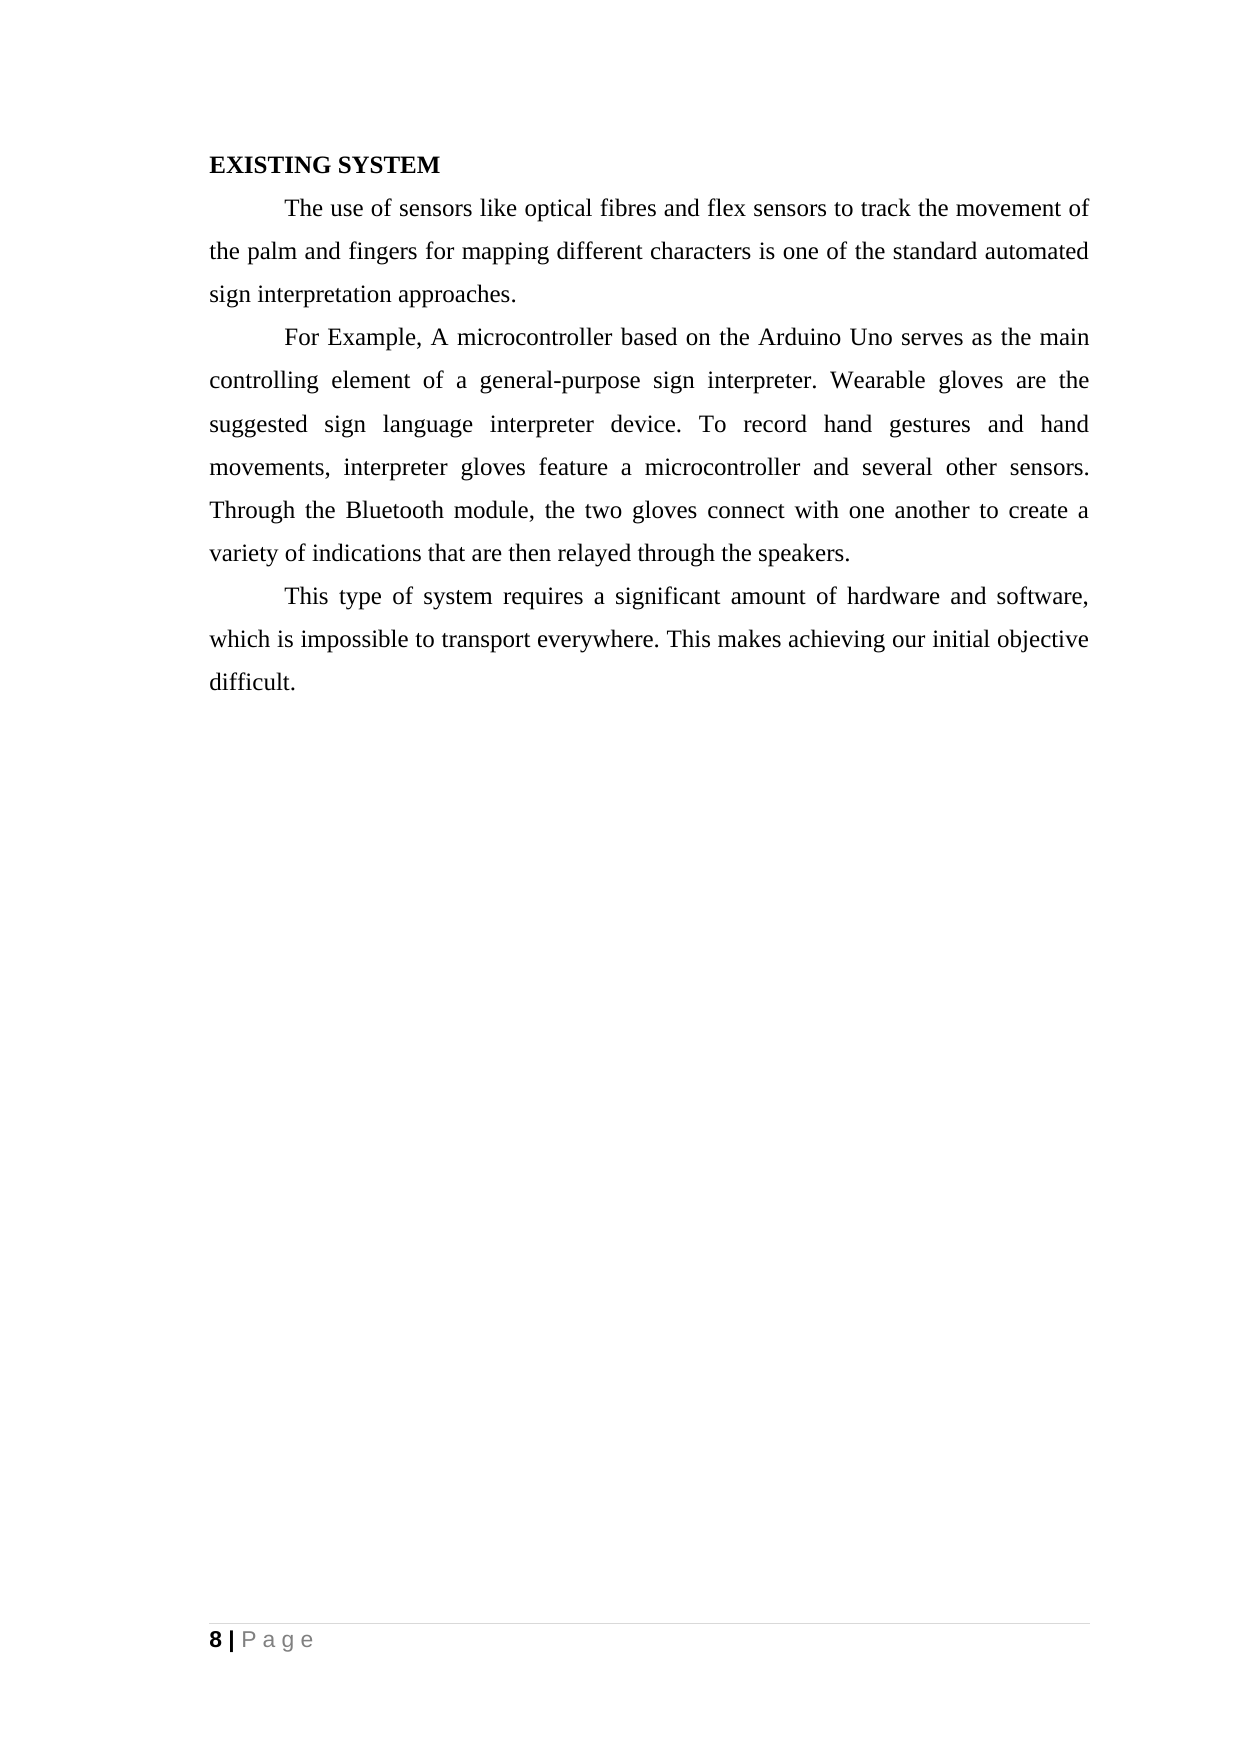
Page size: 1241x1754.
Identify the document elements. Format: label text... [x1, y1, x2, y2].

text EXISTING SYSTEM [209, 150, 1090, 179]
text This type of system requires a significant amount of hardware and software, which is impossible to transport everywhere. This makes achieving our initial objective difficult. [209, 581, 1090, 696]
text For Example, A microcontroller based on the Arduino Uno serves as the main controlling element of a general-purpose sign interpreter. Wearable gloves are the suggested sign language interpreter device. To record hand gestures and hand movements, interpreter gloves feature a microcontroller and several other sensors. Through the Bluetooth module, the two gloves connect with one another to create a variety of indications that are then relayed through the speakers. [209, 322, 1090, 567]
text The use of sensors like optical fibres and flex sensors to track the movement of the palm and fingers for mapping different characters is one of the standard automated sign interpretation approaches. [209, 193, 1090, 308]
